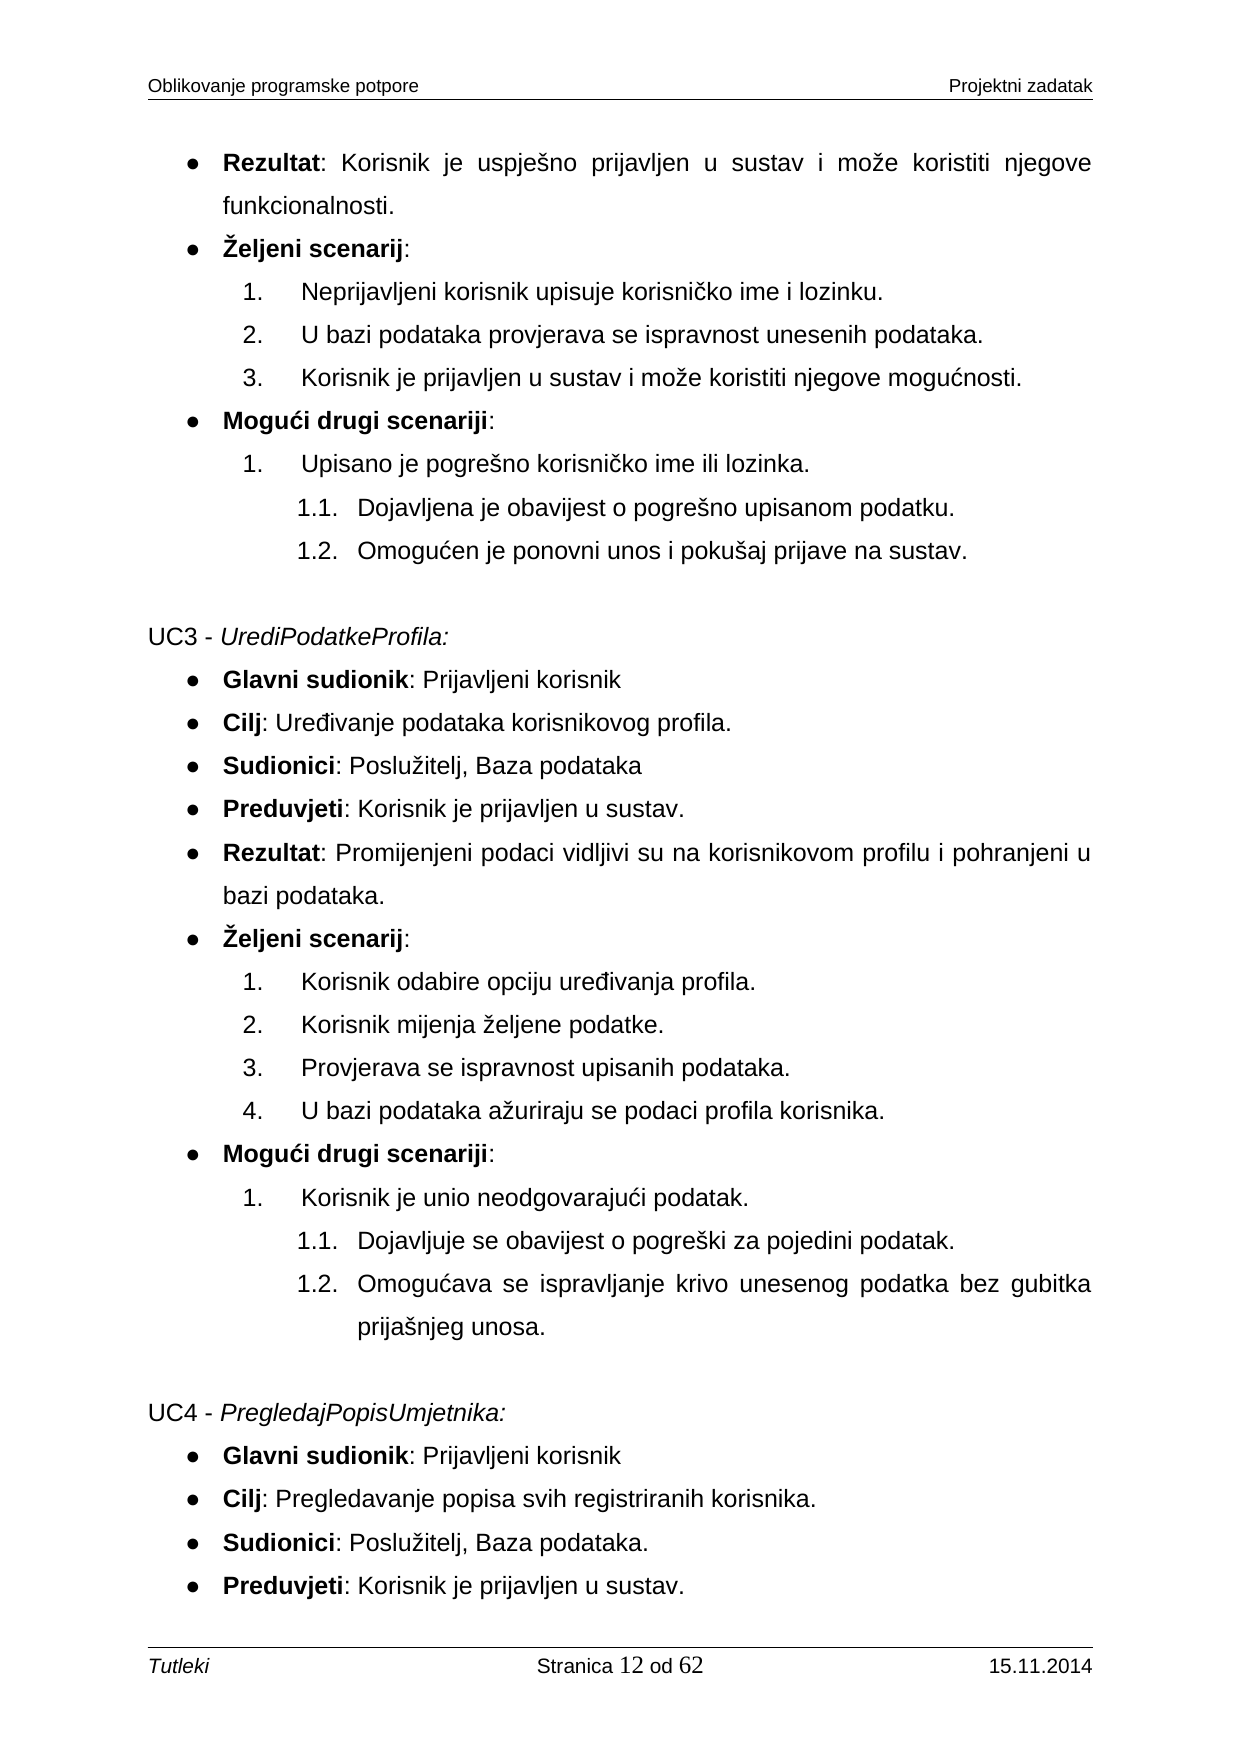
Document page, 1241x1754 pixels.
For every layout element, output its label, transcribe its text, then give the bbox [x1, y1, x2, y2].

list Cilj: Uređivanje podataka korisnikovog profila. [185, 708, 1093, 737]
list Preduvjeti: Korisnik je prijavljen u sustav. [185, 1571, 1093, 1599]
list Rezultat: Korisnik je uspješno prijavljen u sustav i može koristiti njegove funkcionalnosti. [185, 148, 1093, 219]
list Preduvjeti: Korisnik je prijavljen u sustav. [185, 794, 1093, 823]
list Dojavljena je obavijest o pogrešno upisanom podatku. [338, 493, 1093, 521]
list Omogućava se ispravljanje krivo unesenog podatka bez gubitka prijašnjeg unosa. [338, 1269, 1093, 1341]
list Glavni sudionik: Prijavljeni korisnik [185, 1441, 1093, 1470]
list U bazi podataka ažuriraju se podaci profila korisnika. [263, 1096, 1093, 1125]
list Korisnik je prijavljen u sustav i može koristiti njegove mogućnosti. [263, 363, 1093, 392]
list Korisnik mijenja željene podatke. [263, 1010, 1093, 1039]
list Sudionici: Poslužitelj, Baza podataka. [185, 1528, 1093, 1556]
list Željeni scenarij: [185, 924, 1093, 953]
list Korisnik odabire opciju uređivanja profila. [263, 967, 1093, 996]
list Rezultat: Promijenjeni podaci vidljivi su na korisnikovom profilu i pohranjeni u bazi podataka. [185, 838, 1093, 909]
text UC3 - UrediPodatkeProfila: [148, 622, 1093, 651]
list Glavni sudionik: Prijavljeni korisnik [185, 665, 1093, 694]
list Omogućen je ponovni unos i pokušaj prijave na sustav. [338, 536, 1093, 564]
list Provjerava se ispravnost upisanih podataka. [263, 1053, 1093, 1082]
list Dojavljuje se obavijest o pogreški za pojedini podatak. [338, 1226, 1093, 1254]
list Mogući drugi scenariji: [185, 1139, 1093, 1168]
list Upisano je pogrešno korisničko ime ili lozinka. [263, 449, 1093, 478]
list Sudionici: Poslužitelj, Baza podataka [185, 751, 1093, 780]
list Korisnik je unio neodgovarajući podatak. [263, 1183, 1093, 1211]
list U bazi podataka provjerava se ispravnost unesenih podataka. [263, 320, 1093, 349]
list Neprijavljeni korisnik upisuje korisničko ime i lozinku. [263, 277, 1093, 306]
list Cilj: Pregledavanje popisa svih registriranih korisnika. [185, 1484, 1093, 1513]
list Mogući drugi scenariji: [185, 406, 1093, 435]
list Željeni scenarij: [185, 234, 1093, 263]
text UC4 - PregledajPopisUmjetnika: [148, 1398, 1093, 1427]
